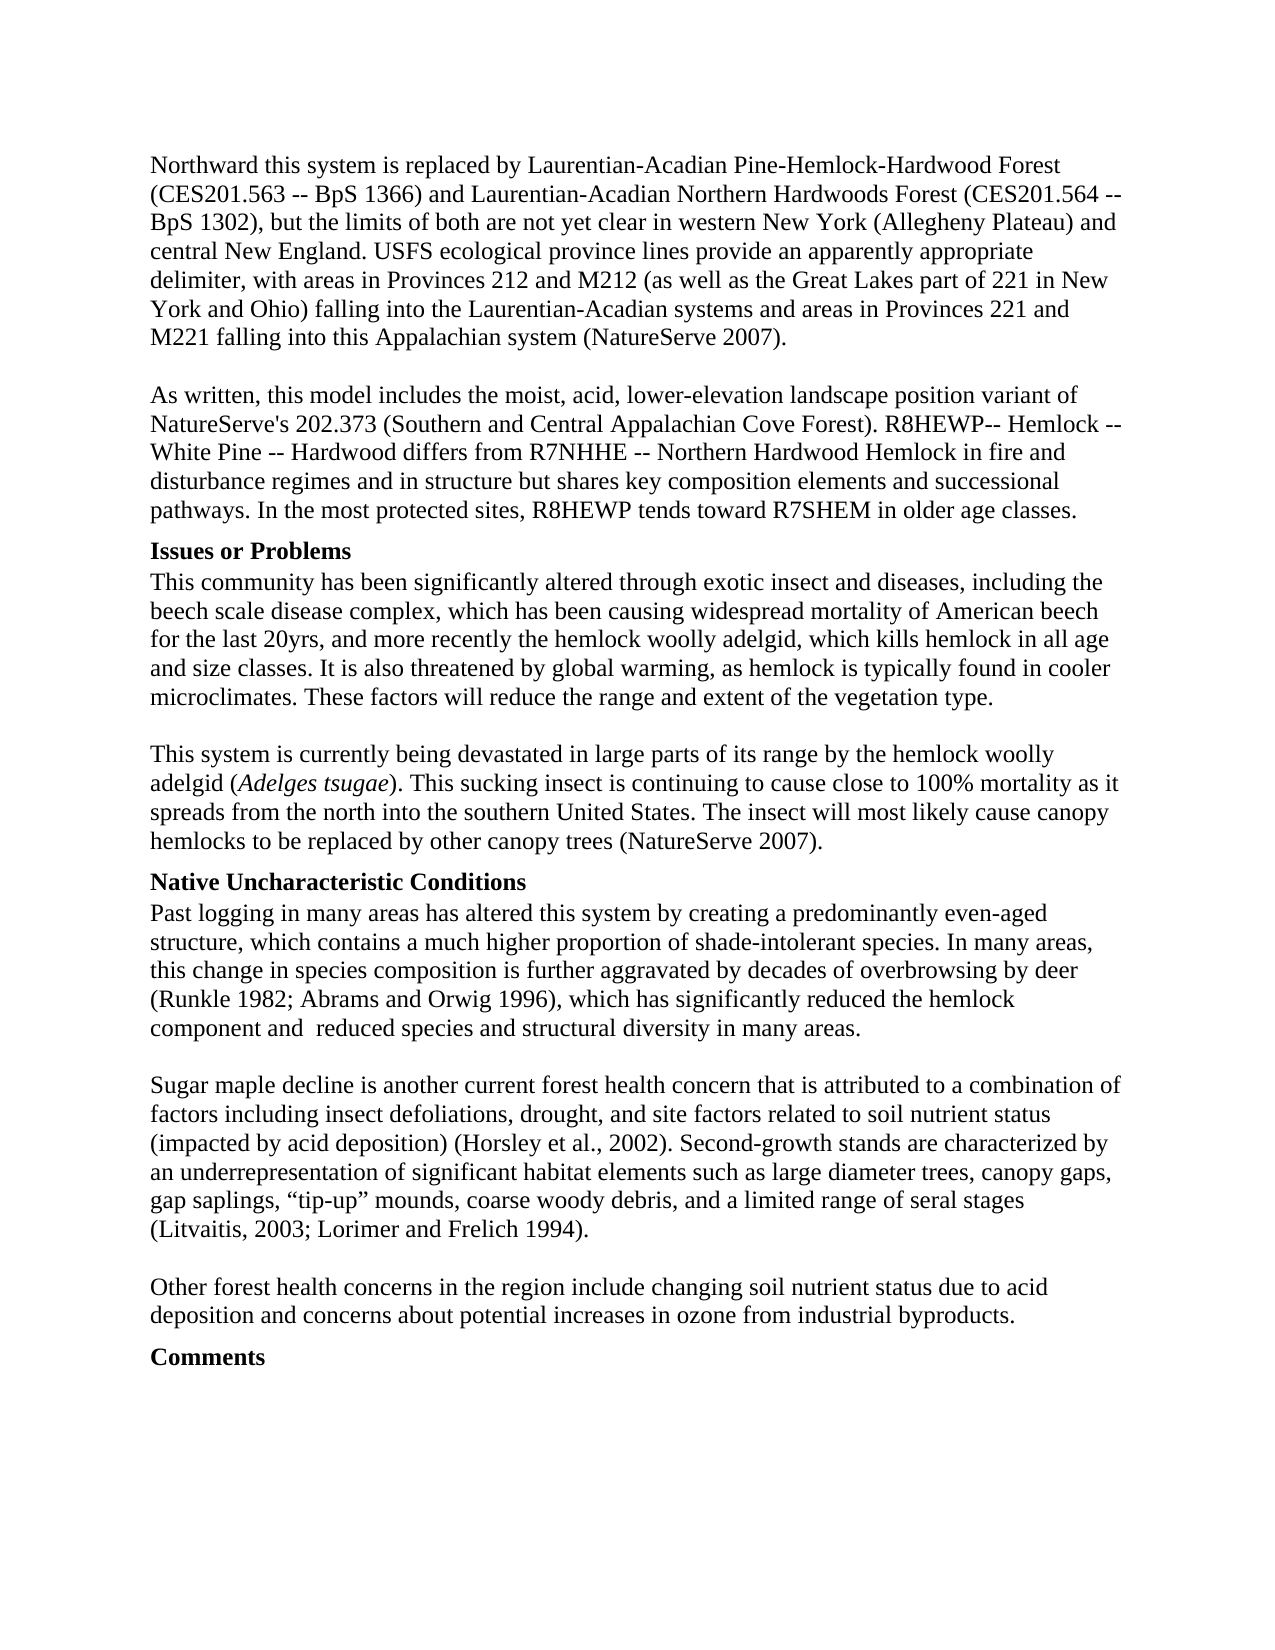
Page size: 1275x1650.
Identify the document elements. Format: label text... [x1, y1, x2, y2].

text Comments [150, 1342, 1125, 1370]
text Other forest health concerns in the region include changing soil nutrient status due to acid deposition and concerns about potential increases in ozone from industrial byproducts. [150, 1272, 1125, 1329]
text As written, this model includes the moist, acid, lower-elevation landscape position variant of NatureServe's 202.373 (Southern and Central Appalachian Cove Forest). R8HEWP-- Hemlock -- White Pine -- Hardwood differs from R7NHHE -- Northern Hardwood Hemlock in fire and disturbance regimes and in structure but shares key composition elements and successional pathways. In the most protected sites, R8HEWP tends toward R7SHEM in older age classes. [150, 380, 1125, 524]
text Sugar maple decline is another current forest health concern that is attributed to a combination of factors including insect defoliations, drought, and site factors related to soil nutrient status (impacted by acid deposition) (Horsley et al., 2002). Second-growth stands are characterized by an underrepresentation of significant habitat elements such as large diameter trees, canopy gaps, gap saplings, “tip-up” mounds, coarse woody debris, and a limited range of seral stages (Litvaitis, 2003; Lorimer and Frelich 1994). [150, 1070, 1125, 1243]
text Northward this system is replaced by Laurentian-Acadian Pine-Hemlock-Hardwood Forest (CES201.563 -- BpS 1366) and Laurentian-Acadian Northern Hardwoods Forest (CES201.564 -- BpS 1302), but the limits of both are not yet clear in western New York (Allegheny Plateau) and central New England. USFS ecological province lines provide an apparently appropriate delimiter, with areas in Provinces 212 and M212 (as well as the Great Lakes part of 221 in New York and Ohio) falling into the Laurentian-Acadian systems and areas in Provinces 221 and M221 falling into this Appalachian system (NatureServe 2007). [150, 150, 1125, 351]
text This community has been significantly altered through exotic insect and diseases, including the beech scale disease complex, which has been causing widespread mortality of American beech for the last 20yrs, and more recently the hemlock woolly adelgid, which kills hemlock in all age and size classes. It is also threatened by global warming, as hemlock is typically found in cooler microclimates. These factors will reduce the range and extent of the vegetation type. [150, 567, 1125, 711]
text Past logging in many areas has altered this system by creating a predominantly even-aged structure, which contains a much higher proportion of shade-intolerant species. In many areas, this change in species composition is further aggravated by decades of overbrowsing by deer (Runkle 1982; Abrams and Orwig 1996), which has significantly reduced the hemlock component and reduced species and structural diversity in many areas. [150, 898, 1125, 1042]
text Native Uncharacteristic Conditions [150, 867, 1125, 896]
text Issues or Problems [150, 536, 1125, 565]
text This system is currently being devastated in large parts of its range by the hemlock woolly adelgid (Adelges tsugae). This sucking insect is continuing to cause close to 100% mortality as it spreads from the north into the southern United States. The insect will most likely cause canopy hemlocks to be replaced by other canopy trees (NatureServe 2007). [150, 739, 1125, 854]
